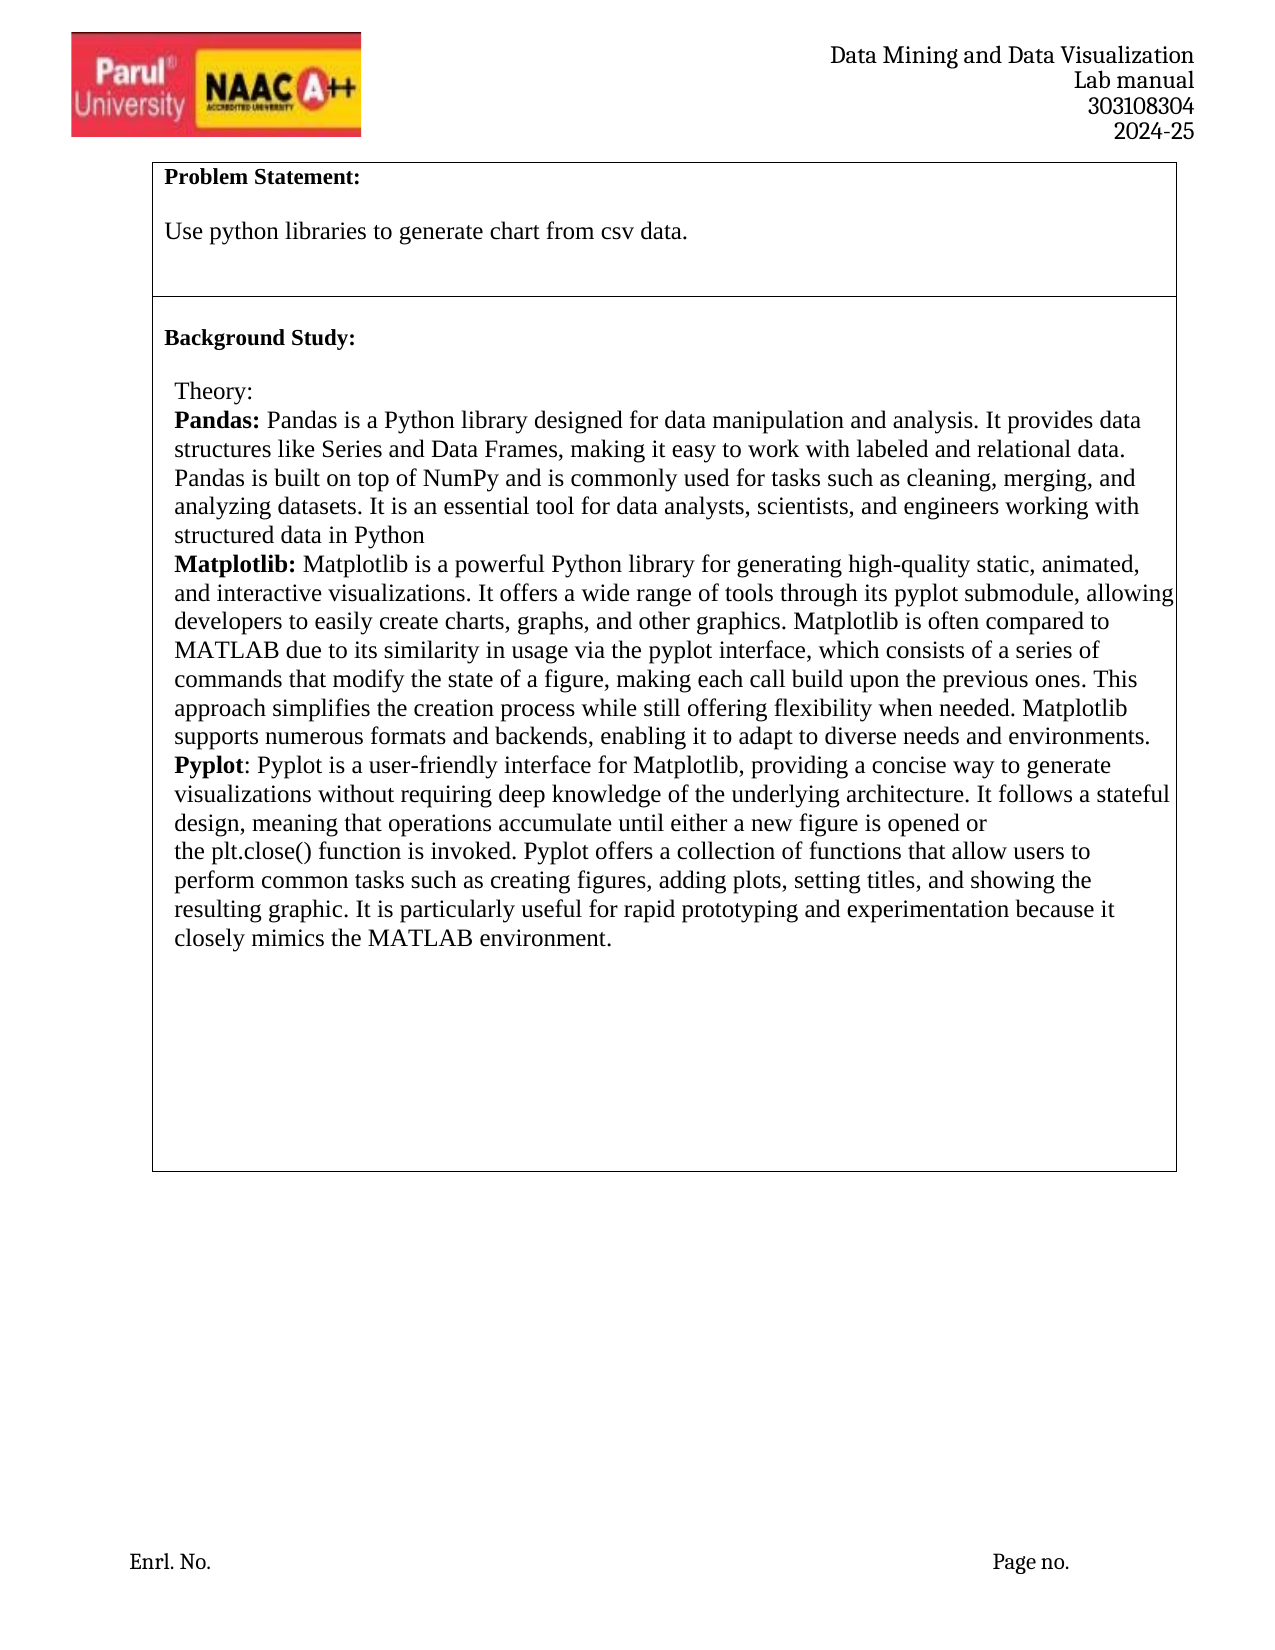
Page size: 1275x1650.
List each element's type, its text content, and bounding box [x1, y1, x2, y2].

table_cell Background Study: Theory: Pandas: Pandas is a Python library designed for data manipulation and analysis. It provides data structures like Series and Data Frames, making it easy to work with labeled and relational data. Pandas is built on top of NumPy and is commonly used for tasks such as cleaning, merging, and analyzing datasets. It is an essential tool for data analysts, scientists, and engineers working with structured data in Python Matplotlib: Matplotlib is a powerful Python library for generating high-quality static, animated, and interactive visualizations. It offers a wide range of tools through its pyplot submodule, allowing developers to easily create charts, graphs, and other graphics. Matplotlib is often compared to MATLAB due to its similarity in usage via the pyplot interface, which consists of a series of commands that modify the state of a figure, making each call build upon the previous ones. This approach simplifies the creation process while still offering flexibility when needed. Matplotlib supports numerous formats and backends, enabling it to adapt to diverse needs and environments. Pyplot: Pyplot is a user-friendly interface for Matplotlib, providing a concise way to generate visualizations without requiring deep knowledge of the underlying architecture. It follows a stateful design, meaning that operations accumulate until either a new figure is opened or the plt.close() function is invoked. Pyplot offers a collection of functions that allow users to perform common tasks such as creating figures, adding plots, setting titles, and showing the resulting graphic. It is particularly useful for rapid prototyping and experimentation because it closely mimics the MATLAB environment. [153, 297, 1176, 1171]
picture [71, 32, 362, 137]
table_cell Problem Statement: Use python libraries to generate chart from csv data. [153, 163, 1176, 296]
